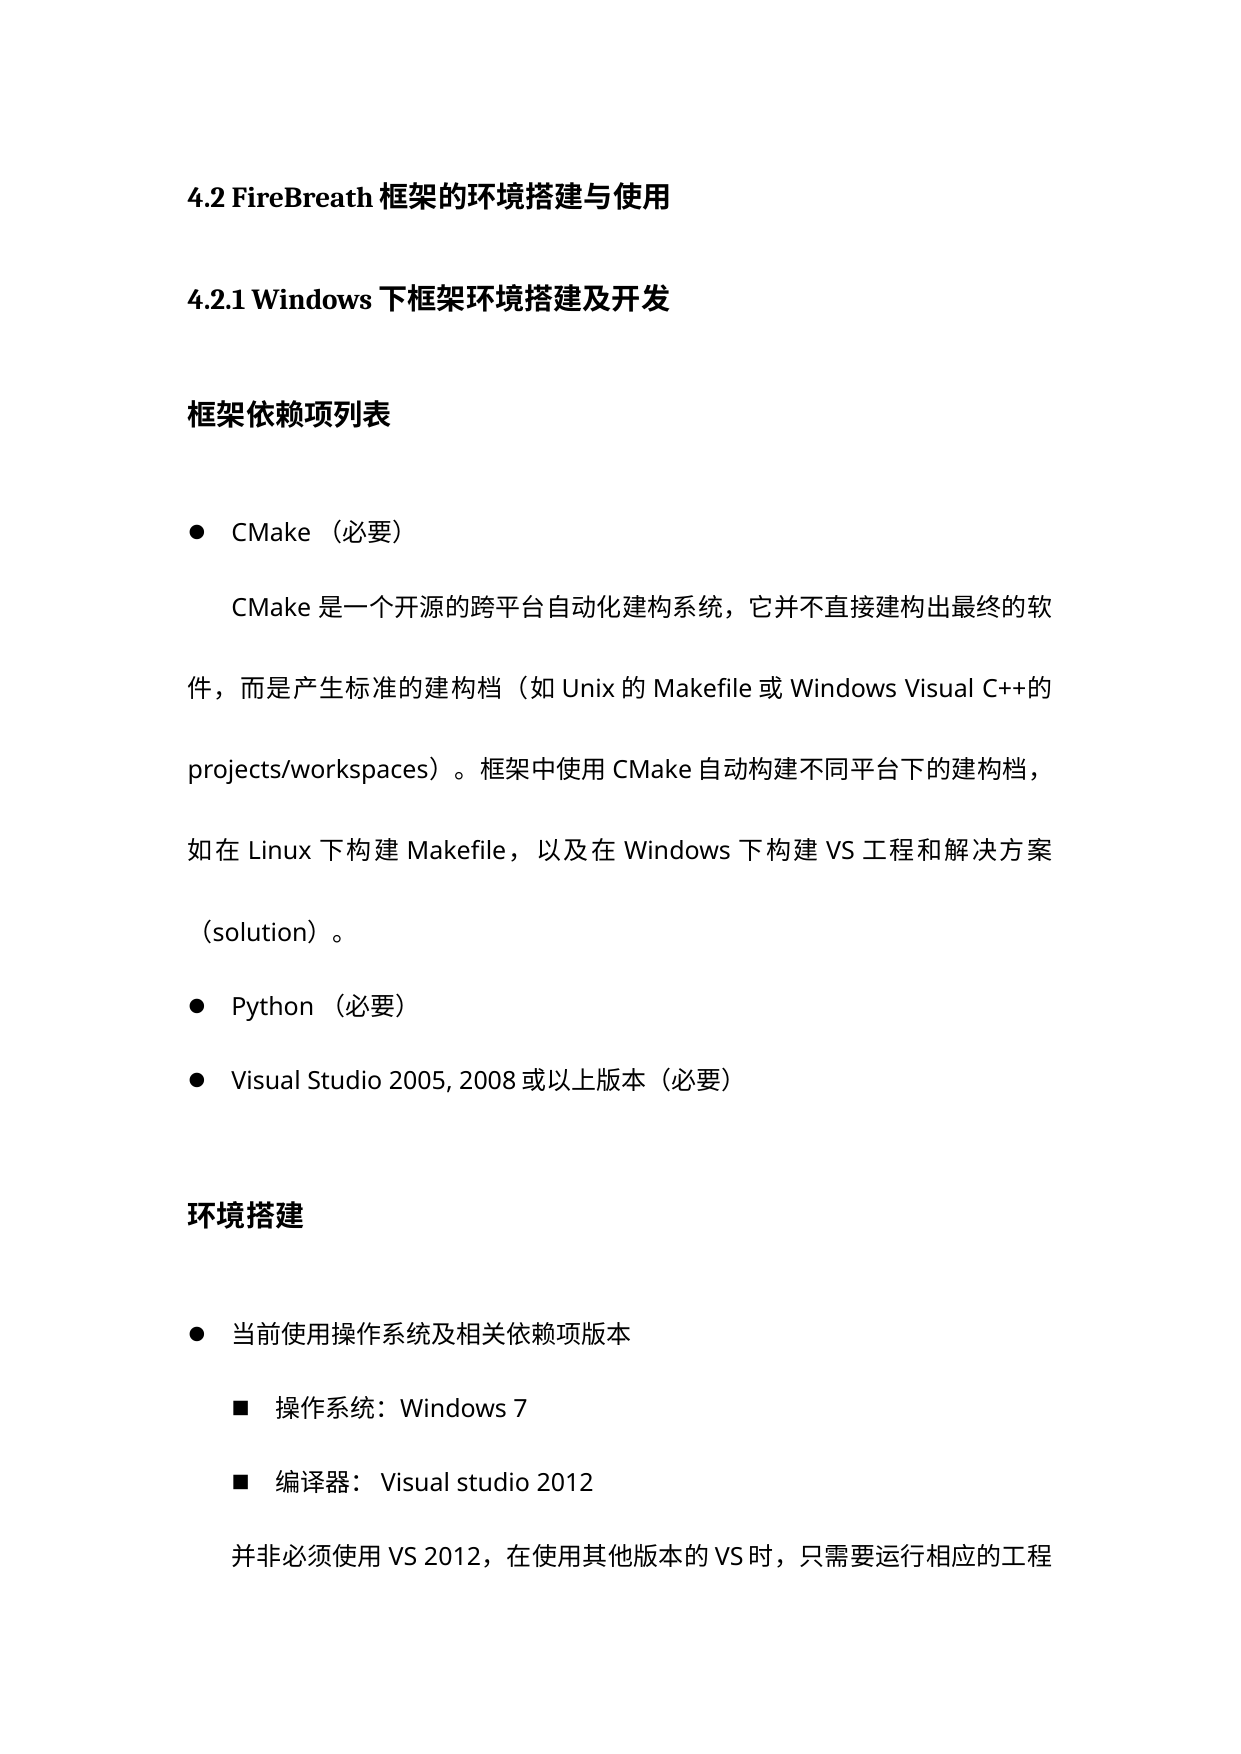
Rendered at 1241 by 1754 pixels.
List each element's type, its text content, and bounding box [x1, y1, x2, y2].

list Visual Studio 2005, 2008或以上版本（必要） [187, 1046, 1053, 1111]
list CMake （必要） [187, 498, 1053, 563]
list 操作系统：Windows 7 [231, 1374, 1053, 1439]
subtitle 环境搭建 [187, 1181, 1053, 1246]
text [187, 1522, 1053, 1587]
list Python （必要） [187, 972, 1053, 1037]
subtitle 框架依赖项列表 [187, 380, 1053, 445]
list 当前使用操作系统及相关依赖项版本 [187, 1300, 1053, 1365]
subtitle 4.2.1 Windows下框架环境搭建及开发 [187, 264, 1053, 329]
subtitle 4.2 FireBreath框架的环境搭建与使用 [187, 162, 1053, 227]
list 编译器： Visual studio 2012 [231, 1448, 1053, 1513]
text CMake 是一个开源的跨平台自动化建构系统，它并不直接建构出最终的软件，而是产生标准的建构档（如Unix的Makefile或Windows Visual C++的projects/workspaces）。框架中使用CMake自动构建不同平台下的建构档，如在Linux下构建Makefile，以及在Windows下构建VS工程和解决方案（solution）。 [187, 573, 1053, 963]
